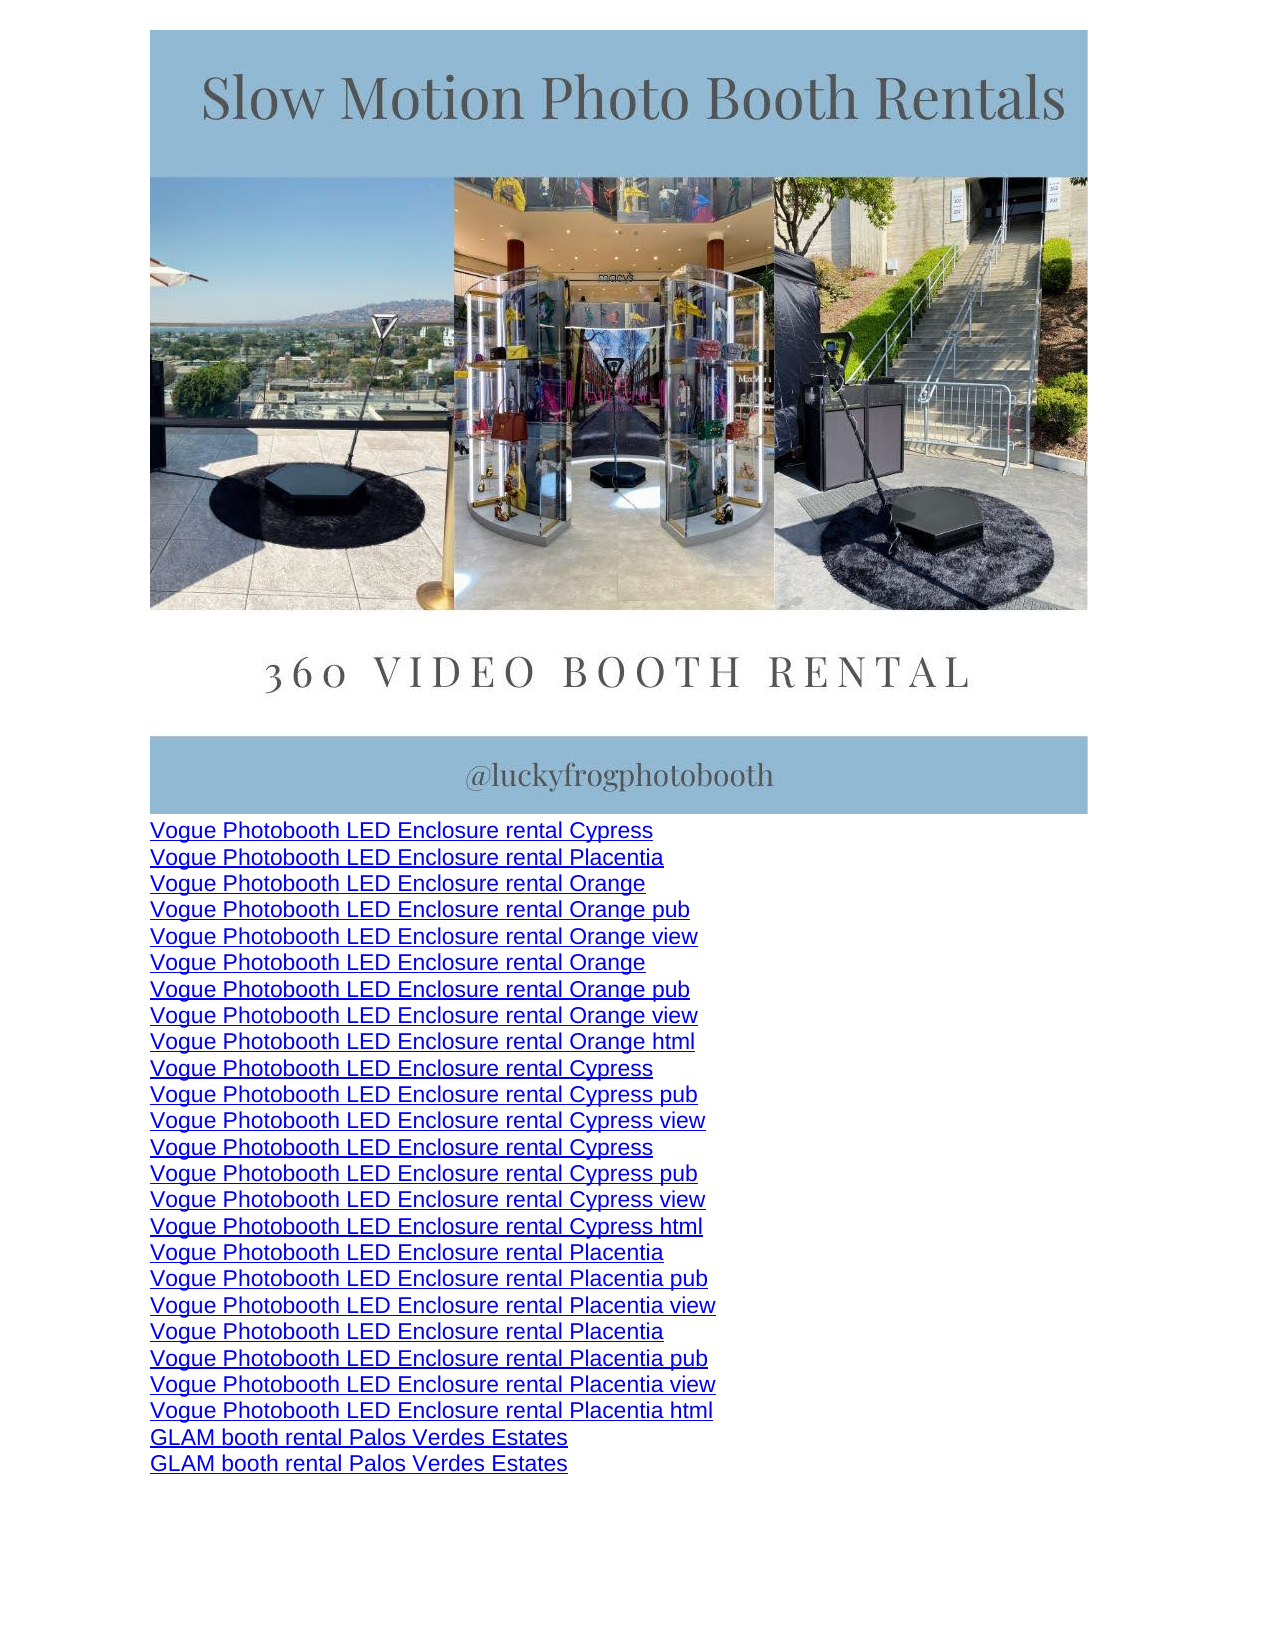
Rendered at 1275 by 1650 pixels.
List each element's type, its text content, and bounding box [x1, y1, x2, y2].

text Vogue Photobooth LED Enclosure rental Placentia view [150, 1371, 1125, 1397]
text Vogue Photobooth LED Enclosure rental Orange pub [150, 976, 1125, 1002]
text Vogue Photobooth LED Enclosure rental Cypress [150, 1134, 1125, 1160]
text Vogue Photobooth LED Enclosure rental Orange view [150, 923, 1125, 949]
text Vogue Photobooth LED Enclosure rental Orange html [150, 1028, 1125, 1054]
text GLAM booth rental Palos Verdes Estates [150, 1423, 1125, 1450]
text Vogue Photobooth LED Enclosure rental Placentia view [150, 1292, 1125, 1318]
text Vogue Photobooth LED Enclosure rental Orange [150, 870, 1125, 896]
text Vogue Photobooth LED Enclosure rental Placentia pub [150, 1344, 1125, 1371]
text Vogue Photobooth LED Enclosure rental Placentia [150, 1318, 1125, 1344]
text Vogue Photobooth LED Enclosure rental Orange [150, 949, 1125, 976]
text GLAM booth rental Palos Verdes Estates [150, 1450, 1125, 1476]
text Vogue Photobooth LED Enclosure rental Cypress [150, 817, 1125, 844]
text Vogue Photobooth LED Enclosure rental Orange view [150, 1002, 1125, 1028]
text Vogue Photobooth LED Enclosure rental Placentia [150, 1239, 1125, 1265]
text Vogue Photobooth LED Enclosure rental Cypress [150, 1054, 1125, 1081]
text Vogue Photobooth LED Enclosure rental Cypress pub [150, 1160, 1125, 1186]
picture [150, 30, 1088, 814]
text Vogue Photobooth LED Enclosure rental Cypress pub [150, 1081, 1125, 1107]
text Vogue Photobooth LED Enclosure rental Orange pub [150, 896, 1125, 923]
text Vogue Photobooth LED Enclosure rental Cypress html [150, 1213, 1125, 1239]
text Vogue Photobooth LED Enclosure rental Placentia pub [150, 1265, 1125, 1292]
text Vogue Photobooth LED Enclosure rental Cypress view [150, 1107, 1125, 1134]
text Vogue Photobooth LED Enclosure rental Cypress view [150, 1186, 1125, 1213]
text Vogue Photobooth LED Enclosure rental Placentia [150, 844, 1125, 870]
text Vogue Photobooth LED Enclosure rental Placentia html [150, 1397, 1125, 1423]
